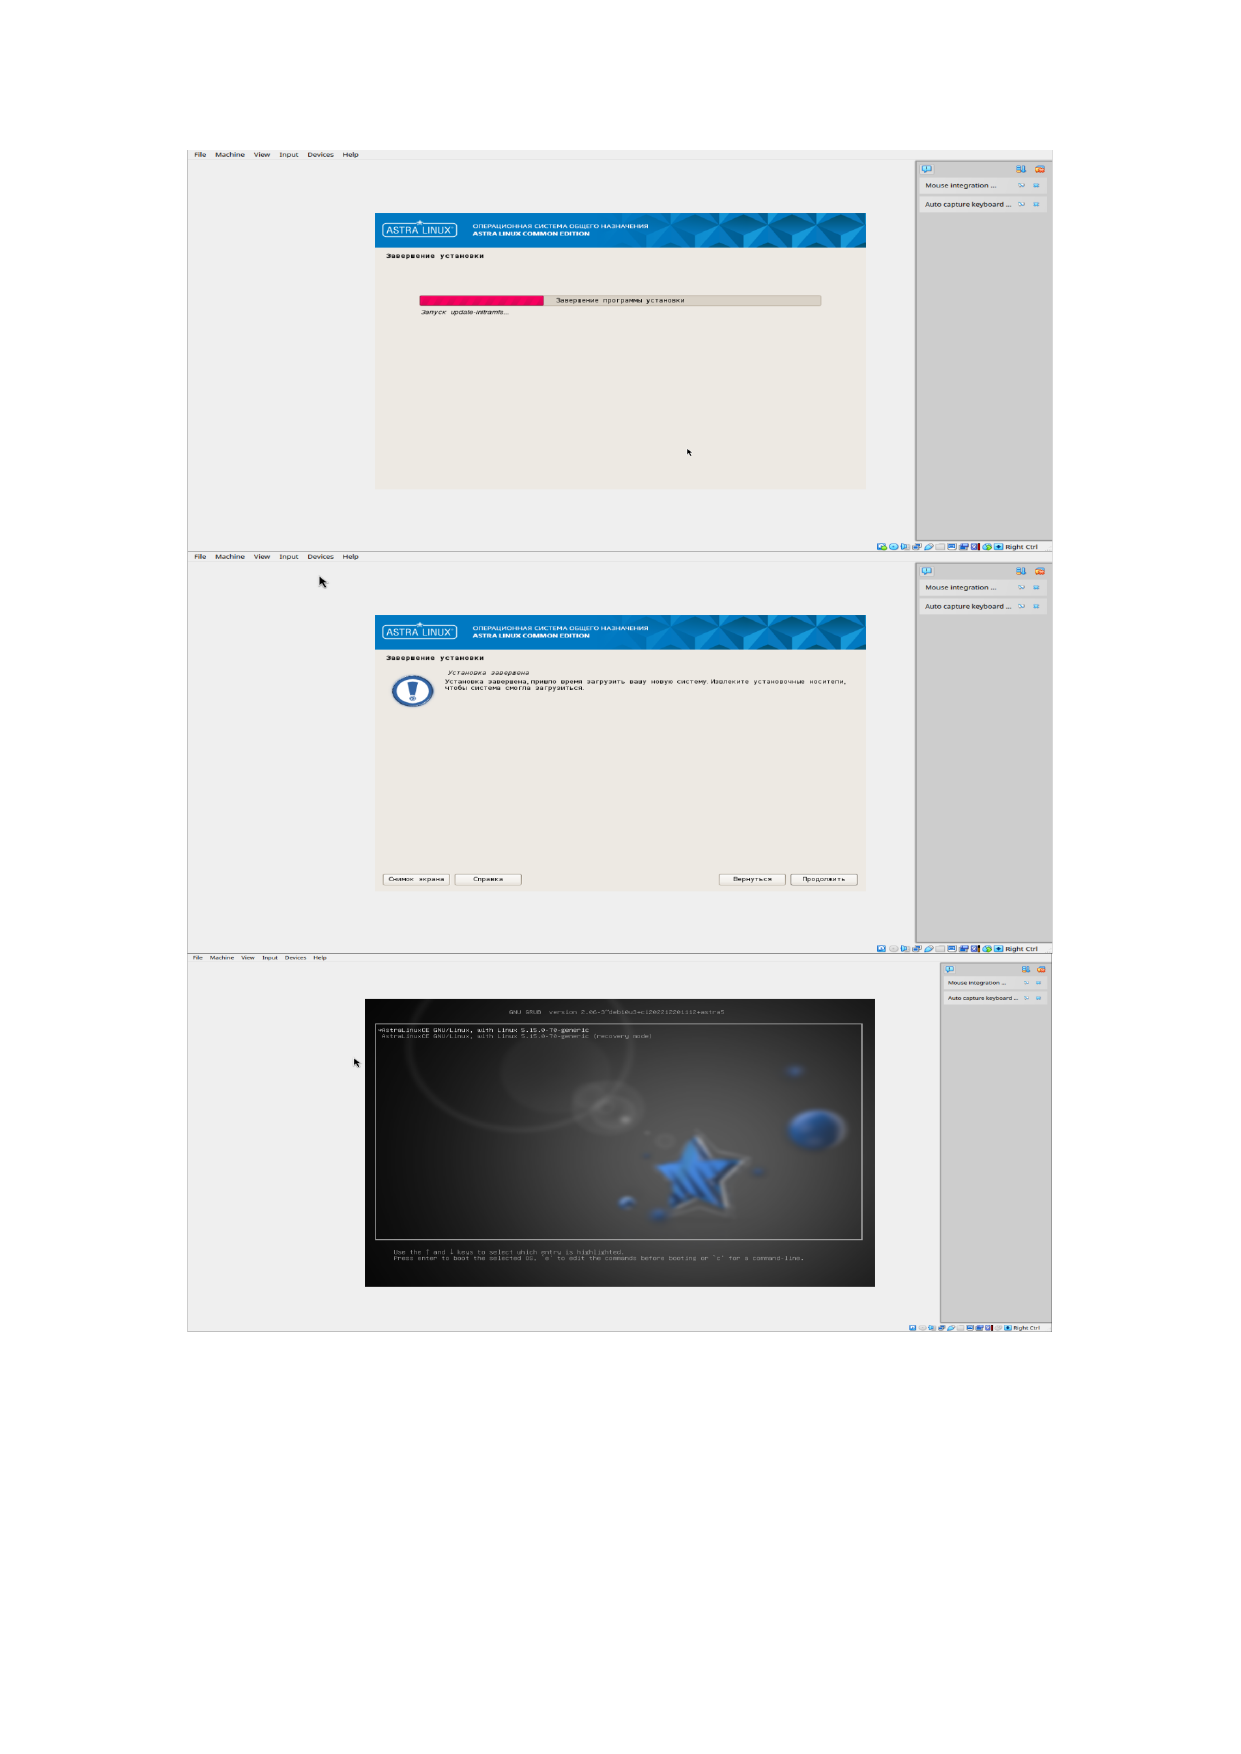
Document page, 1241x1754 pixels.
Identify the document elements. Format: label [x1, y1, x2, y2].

picture [187, 150, 1053, 1332]
